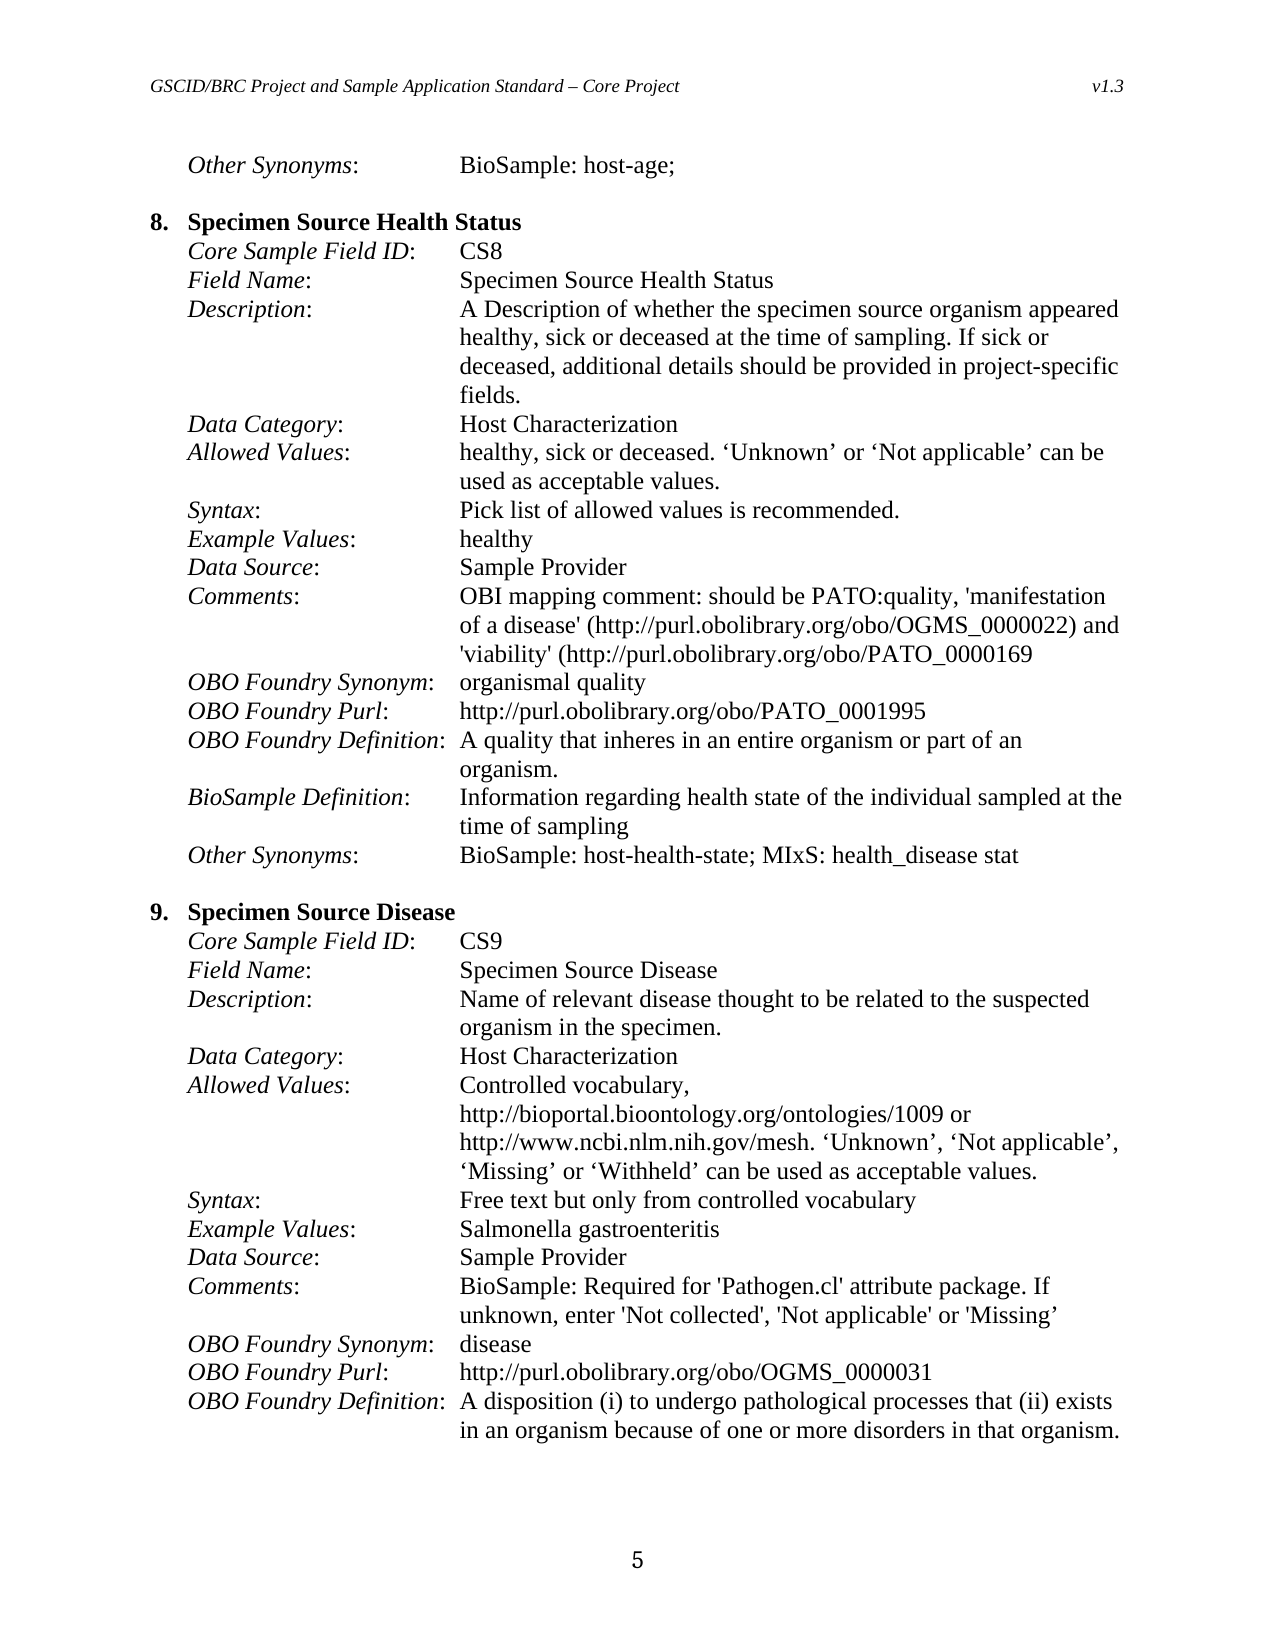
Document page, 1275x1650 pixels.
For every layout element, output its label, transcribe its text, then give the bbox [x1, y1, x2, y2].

text Core Sample Field ID: CS8 [187, 236, 1125, 265]
text OBO Foundry Definition: A quality that inheres in an entire organism or part of an organism. [187, 725, 1125, 782]
text Comments: OBI mapping comment: should be PATO:quality, 'manifestation of a disease' (http://purl.obolibrary.org/obo/OGMS_0000022) and 'viability' (http://purl.obolibrary.org/obo/PATO_0000169 [187, 581, 1125, 667]
text Data Source: Sample Provider [187, 1242, 1125, 1271]
text Comments: BioSample: Required for 'Pathogen.cl' attribute package. If unknown, enter 'Not collected', 'Not applicable' or 'Missing’ [187, 1271, 1125, 1329]
text Allowed Values: healthy, sick or deceased. ‘Unknown’ or ‘Not applicable’ can be used as acceptable values. [187, 437, 1125, 495]
text Syntax: Pick list of allowed values is recommended. [187, 495, 1125, 524]
text Other Synonyms: BioSample: host-health-state; MIxS: health_disease stat [187, 840, 1125, 869]
text BioSample Definition: Information regarding health state of the individual sampled at the time of sampling [187, 782, 1125, 840]
list Specimen Source Health Status [150, 207, 1125, 236]
list Specimen Source Disease [150, 897, 1125, 926]
text Core Sample Field ID: CS9 [187, 926, 1125, 955]
text Description: Name of relevant disease thought to be related to the suspected organism in the specimen. [187, 984, 1125, 1041]
text Example Values: Salmonella gastroenteritis [187, 1214, 1125, 1242]
text OBO Foundry Purl: http://purl.obolibrary.org/obo/PATO_0001995 [187, 696, 1125, 725]
text Allowed Values: Controlled vocabulary, http://bioportal.bioontology.org/ontologies/1009 or http://www.ncbi.nlm.nih.gov/mesh. ‘Unknown’, ‘Not applicable’, ‘Missing’ or ‘Withheld’ can be used as acceptable values. [187, 1070, 1125, 1185]
text Example Values: healthy [187, 524, 1125, 552]
text Field Name: Specimen Source Health Status [187, 265, 1125, 294]
text Data Category: Host Characterization [187, 1041, 1125, 1070]
text Data Source: Sample Provider [187, 552, 1125, 581]
text OBO Foundry Synonym: disease [187, 1329, 1125, 1357]
text OBO Foundry Definition: A disposition (i) to undergo pathological processes that (ii) exists in an organism because of one or more disorders in that organism. [187, 1386, 1125, 1444]
text OBO Foundry Synonym: organismal quality [187, 667, 1125, 696]
text Field Name: Specimen Source Disease [187, 955, 1125, 984]
text Other Synonyms: BioSample: host-age; [187, 150, 1125, 179]
text Syntax: Free text but only from controlled vocabulary [187, 1185, 1125, 1214]
text OBO Foundry Purl: http://purl.obolibrary.org/obo/OGMS_0000031 [187, 1357, 1125, 1386]
text Data Category: Host Characterization [187, 409, 1125, 437]
text Description: A Description of whether the specimen source organism appeared healthy, sick or deceased at the time of sampling. If sick or deceased, additional details should be provided in project-specific fields. [187, 294, 1125, 409]
